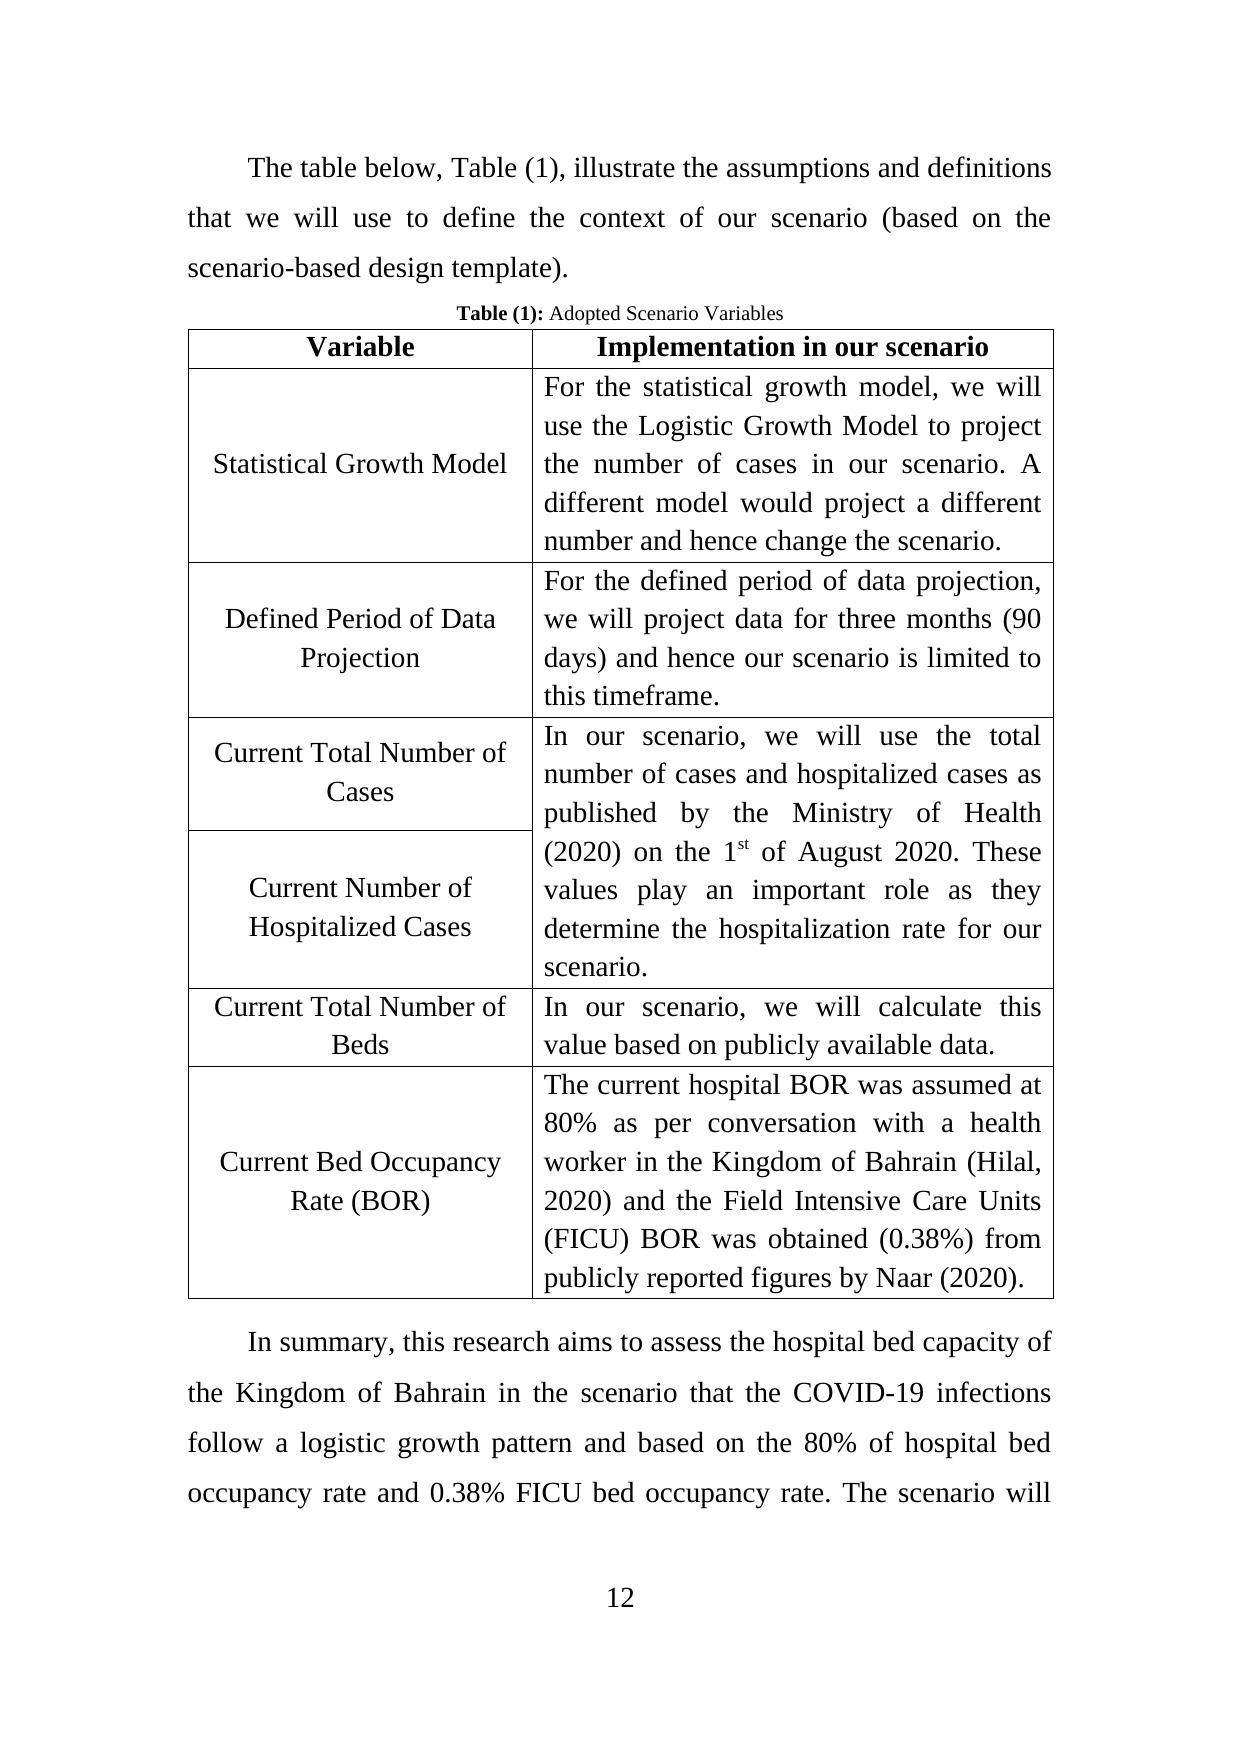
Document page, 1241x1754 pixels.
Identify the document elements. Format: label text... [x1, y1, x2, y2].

table_cell Current Total Number of Cases [189, 718, 532, 829]
table_cell In our scenario, we will calculate this value based on publicly available data. [533, 989, 1053, 1066]
table_cell The current hospital BOR was assumed at 80% as per conversation with a health worker in the Kingdom of Bahrain (Hilal, 2020) and the Field Intensive Care Units (FICU) BOR was obtained (0.38%) from publicly reported figures by Naar (2020). [533, 1067, 1053, 1298]
text The table below, Table (1), illustrate the assumptions and definitions that we will use to define the context of our scenario (based on the scenario-based design template). [187, 150, 1053, 284]
table_cell Statistical Growth Model [189, 369, 532, 562]
table_cell Current Number of Hospitalized Cases [189, 831, 532, 988]
table_cell In our scenario, we will use the total number of cases and hospitalized cases as published by the Ministry of Health (2020) on the 1st of August 2020. These values play an important role as they determine the hospitalization rate for our scenario. [533, 718, 1053, 988]
table_header Variable [189, 330, 532, 368]
table_cell Current Total Number of Beds [189, 989, 532, 1066]
table_cell For the defined period of data projection, we will project data for three months (90 days) and hence our scenario is limited to this timeframe. [533, 563, 1053, 717]
table_header Implementation in our scenario [533, 330, 1053, 368]
table_cell Current Bed Occupancy Rate (BOR) [189, 1067, 532, 1298]
table_cell For the statistical growth model, we will use the Logistic Growth Model to project the number of cases in our scenario. A different model would project a different number and hence change the scenario. [533, 369, 1053, 562]
table_cell Defined Period of Data Projection [189, 563, 532, 717]
